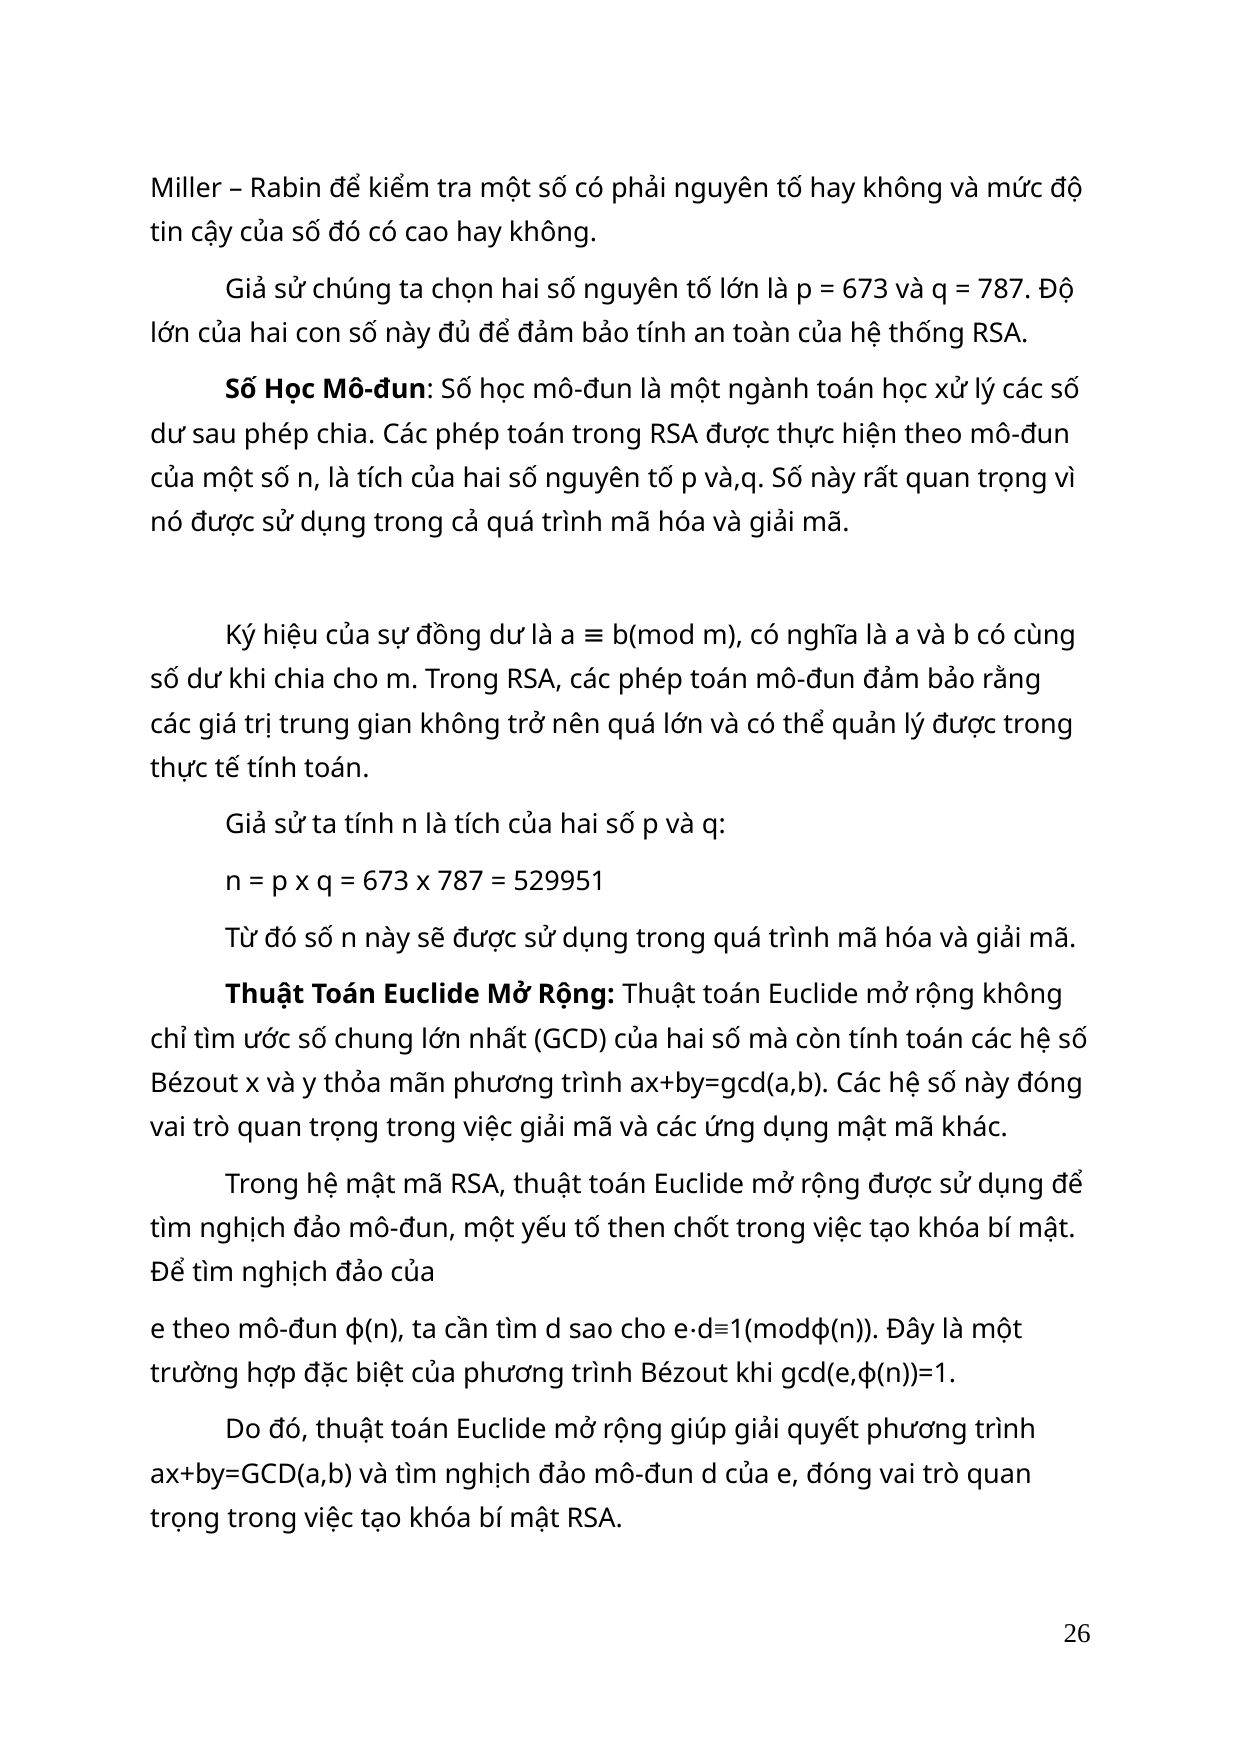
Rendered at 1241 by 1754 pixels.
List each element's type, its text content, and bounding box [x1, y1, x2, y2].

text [150, 168, 1090, 249]
text n = p x q = 673 x 787 = 529951 [150, 862, 1090, 898]
text Số Học Mô-đun: Số học mô-đun là một ngành toán học xử lý các số dư sau phép chia. Các phép toán trong RSA được thực hiện theo mô-đun của một số n, là tích của hai số nguyên tố p và,q. Số này rất quan trọng vì nó được sử dụng trong cả quá trình mã hóa và giải mã. [150, 370, 1090, 539]
text Ký hiệu của sự đồng dư là a ≡ b(mod m), có nghĩa là a và b có cùng số dư khi chia cho m. Trong RSA, các phép toán mô-đun đảm bảo rằng các giá trị trung gian không trở nên quá lớn và có thể quản lý được trong thực tế tính toán. [150, 616, 1090, 785]
text Thuật Toán Euclide Mở Rộng: Thuật toán Euclide mở rộng không chỉ tìm ước số chung lớn nhất (GCD) của hai số mà còn tính toán các hệ số Bézout x và y thỏa mãn phương trình ax+by=gcd(a,b). Các hệ số này đóng vai trò quan trọng trong việc giải mã và các ứng dụng mật mã khác. [150, 975, 1090, 1144]
text e theo mô-đun ϕ(n), ta cần tìm d sao cho e⋅d≡1(modϕ(n)). Đây là một trường hợp đặc biệt của phương trình Bézout khi gcd(e,ϕ(n))=1. [150, 1309, 1090, 1390]
text Giả sử chúng ta chọn hai số nguyên tố lớn là p = 673 và q = 787. Độ lớn của hai con số này đủ để đảm bảo tính an toàn của hệ thống RSA. [150, 269, 1090, 350]
text Do đó, thuật toán Euclide mở rộng giúp giải quyết phương trình ax+by=GCD(a,b) và tìm nghịch đảo mô-đun d của e, đóng vai trò quan trọng trong việc tạo khóa bí mật RSA. [150, 1410, 1090, 1535]
text Từ đó số n này sẽ được sử dụng trong quá trình mã hóa và giải mã. [150, 918, 1090, 955]
text Giả sử ta tính n là tích của hai số p và q: [150, 805, 1090, 842]
text Trong hệ mật mã RSA, thuật toán Euclide mở rộng được sử dụng để tìm nghịch đảo mô-đun, một yếu tố then chốt trong việc tạo khóa bí mật. Để tìm nghịch đảo của [150, 1164, 1090, 1289]
